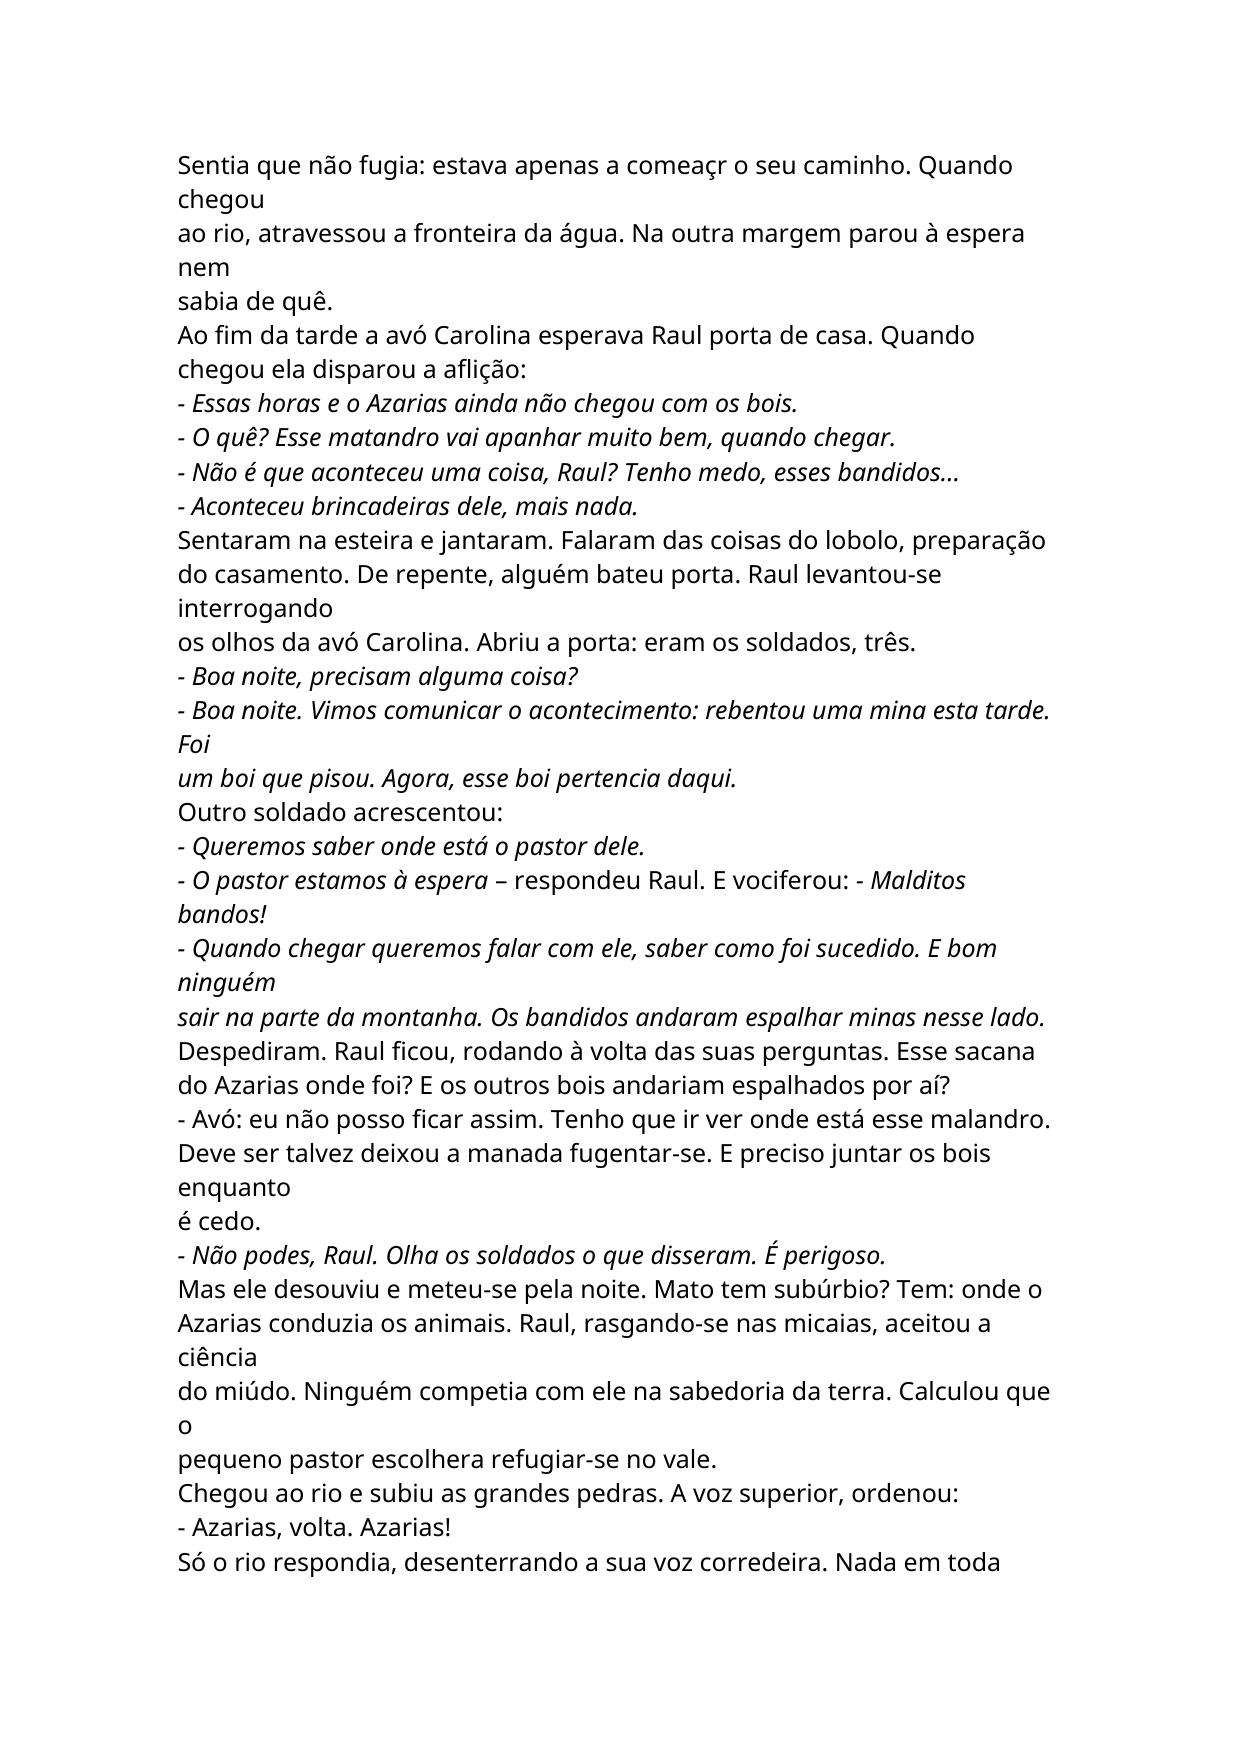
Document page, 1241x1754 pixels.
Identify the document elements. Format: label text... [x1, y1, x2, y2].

text sair na parte da montanha. Os bandidos andaram espalhar minas nesse lado. [177, 999, 1063, 1033]
text Outro soldado acrescentou: [177, 795, 1063, 829]
text Chegou ao rio e subiu as grandes pedras. A voz superior, ordenou: [177, 1476, 1063, 1510]
text - Boa noite. Vimos comunicar o acontecimento: rebentou uma mina esta tarde. Foi [177, 693, 1063, 761]
text os olhos da avó Carolina. Abriu a porta: eram os soldados, três. [177, 624, 1063, 658]
text é cedo. [177, 1203, 1063, 1238]
text ao rio, atravessou a fronteira da água. Na outra margem parou à espera nem [177, 216, 1063, 284]
text - Aconteceu brincadeiras dele, mais nada. [177, 488, 1063, 522]
text - Azarias, volta. Azarias! [177, 1510, 1063, 1544]
text - Avó: eu não posso ficar assim. Tenho que ir ver onde está esse malandro. [177, 1101, 1063, 1135]
text - Essas horas e o Azarias ainda não chegou com os bois. [177, 386, 1063, 420]
text do Azarias onde foi? E os outros bois andariam espalhados por aí? [177, 1067, 1063, 1101]
text do miúdo. Ninguém competia com ele na sabedoria da terra. Calculou que o [177, 1374, 1063, 1442]
text - Quando chegar queremos falar com ele, saber como foi sucedido. E bom ninguém [177, 931, 1063, 999]
text - Queremos saber onde está o pastor dele. [177, 829, 1063, 863]
text um boi que pisou. Agora, esse boi pertencia daqui. [177, 761, 1063, 795]
text - Boa noite, precisam alguma coisa? [177, 658, 1063, 693]
text pequeno pastor escolhera refugiar-se no vale. [177, 1442, 1063, 1476]
text sabia de quê. [177, 284, 1063, 318]
text Deve ser talvez deixou a manada fugentar-se. E preciso juntar os bois enquanto [177, 1135, 1063, 1203]
text - O quê? Esse matandro vai apanhar muito bem, quando chegar. [177, 420, 1063, 454]
text Azarias conduzia os animais. Raul, rasgando-se nas micaias, aceitou a ciência [177, 1306, 1063, 1374]
text - Não podes, Raul. Olha os soldados o que disseram. É perigoso. [177, 1238, 1063, 1272]
text Despediram. Raul ficou, rodando à volta das suas perguntas. Esse sacana [177, 1033, 1063, 1067]
text do casamento. De repente, alguém bateu porta. Raul levantou-se interrogando [177, 556, 1063, 624]
text Ao fim da tarde a avó Carolina esperava Raul porta de casa. Quando [177, 318, 1063, 352]
text Só o rio respondia, desenterrando a sua voz corredeira. Nada em toda [177, 1544, 1063, 1578]
text Mas ele desouviu e meteu-se pela noite. Mato tem subúrbio? Tem: onde o [177, 1272, 1063, 1306]
text - Não é que aconteceu uma coisa, Raul? Tenho medo, esses bandidos... [177, 454, 1063, 488]
text Sentaram na esteira e jantaram. Falaram das coisas do lobolo, preparação [177, 522, 1063, 556]
text chegou ela disparou a aflição: [177, 352, 1063, 386]
text Sentia que não fugia: estava apenas a comeaçr o seu caminho. Quando chegou [177, 148, 1063, 216]
text - O pastor estamos à espera – respondeu Raul. E vociferou: - Malditos bandos! [177, 863, 1063, 931]
